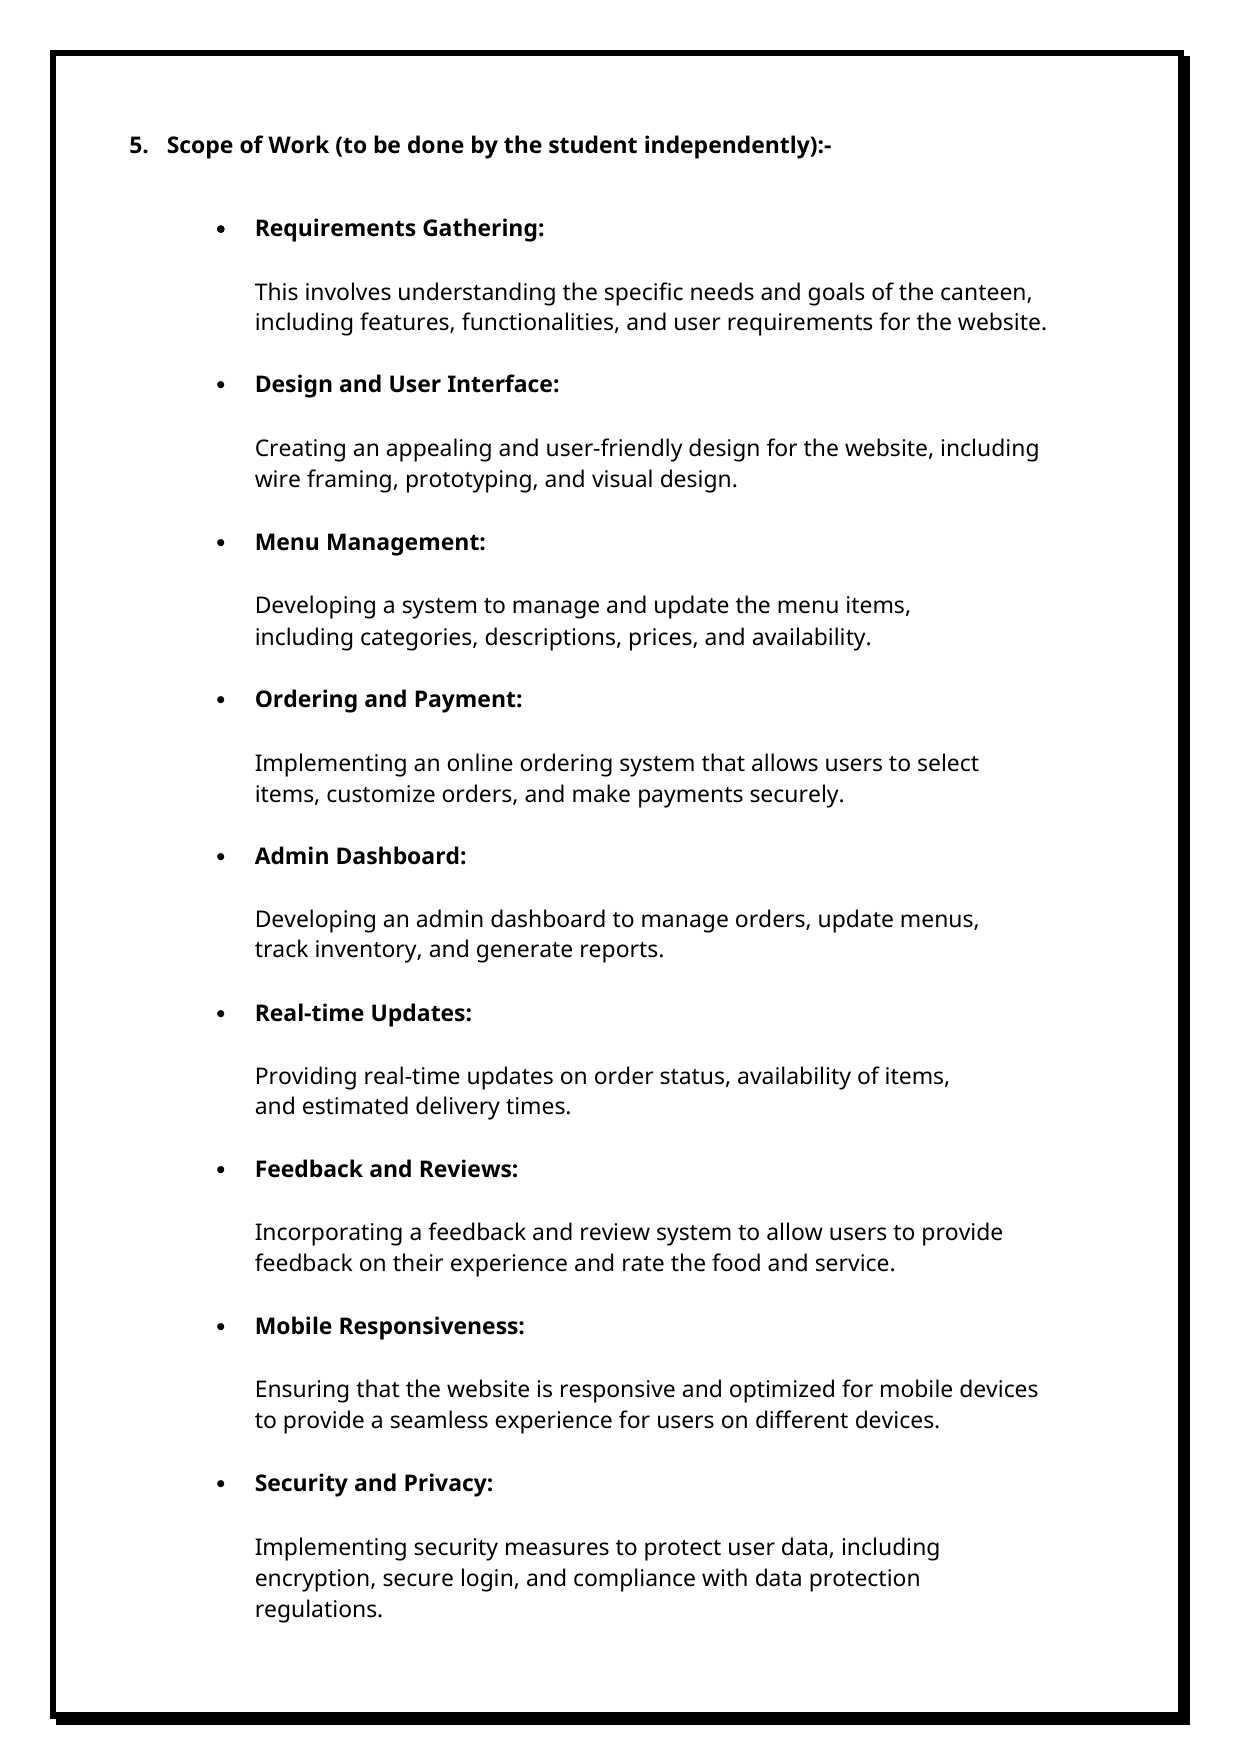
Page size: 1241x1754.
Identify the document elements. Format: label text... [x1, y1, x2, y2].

subtitle Feedback and Reviews: [217, 1152, 1123, 1184]
text Developing an admin dashboard to manage orders, update menus, track inventory, and generate reports. [254, 903, 1014, 964]
text Creating an appealing and user-friendly design for the website, including wire framing, prototyping, and visual design. [254, 432, 1066, 494]
subtitle Ordering and Payment: [217, 683, 1123, 714]
text Developing a system to manage and update the menu items, including categories, descriptions, prices, and availability. [254, 589, 994, 652]
subtitle Design and User Interface: [217, 368, 1123, 400]
text This involves understanding the specific needs and goals of the canteen, including features, functionalities, and user requirements for the website. [254, 276, 1085, 337]
subtitle Mobile Responsiveness: [217, 1310, 1123, 1341]
text Implementing security measures to protect user data, including encryption, secure login, and compliance with data protection regulations. [254, 1530, 1044, 1624]
subtitle Admin Dashboard: [217, 840, 1123, 871]
subtitle Scope of Work (to be done by the student independently):- [129, 129, 1123, 160]
text Implementing an online ordering system that allows users to select items, customize orders, and make payments securely. [254, 746, 1030, 809]
list Requirements Gathering: [217, 212, 1123, 243]
subtitle Security and Privacy: [217, 1467, 1123, 1498]
text Ensuring that the website is responsive and optimized for mobile devices to provide a seamless experience for users on different devices. [254, 1373, 1044, 1436]
text Incorporating a feedback and review system to allow users to provide feedback on their experience and rate the food and service. [254, 1216, 1084, 1278]
subtitle Real-time Updates: [217, 997, 1123, 1028]
subtitle Menu Management: [217, 526, 1123, 557]
text Providing real-time updates on order status, availability of items, and estimated delivery times. [254, 1059, 980, 1121]
